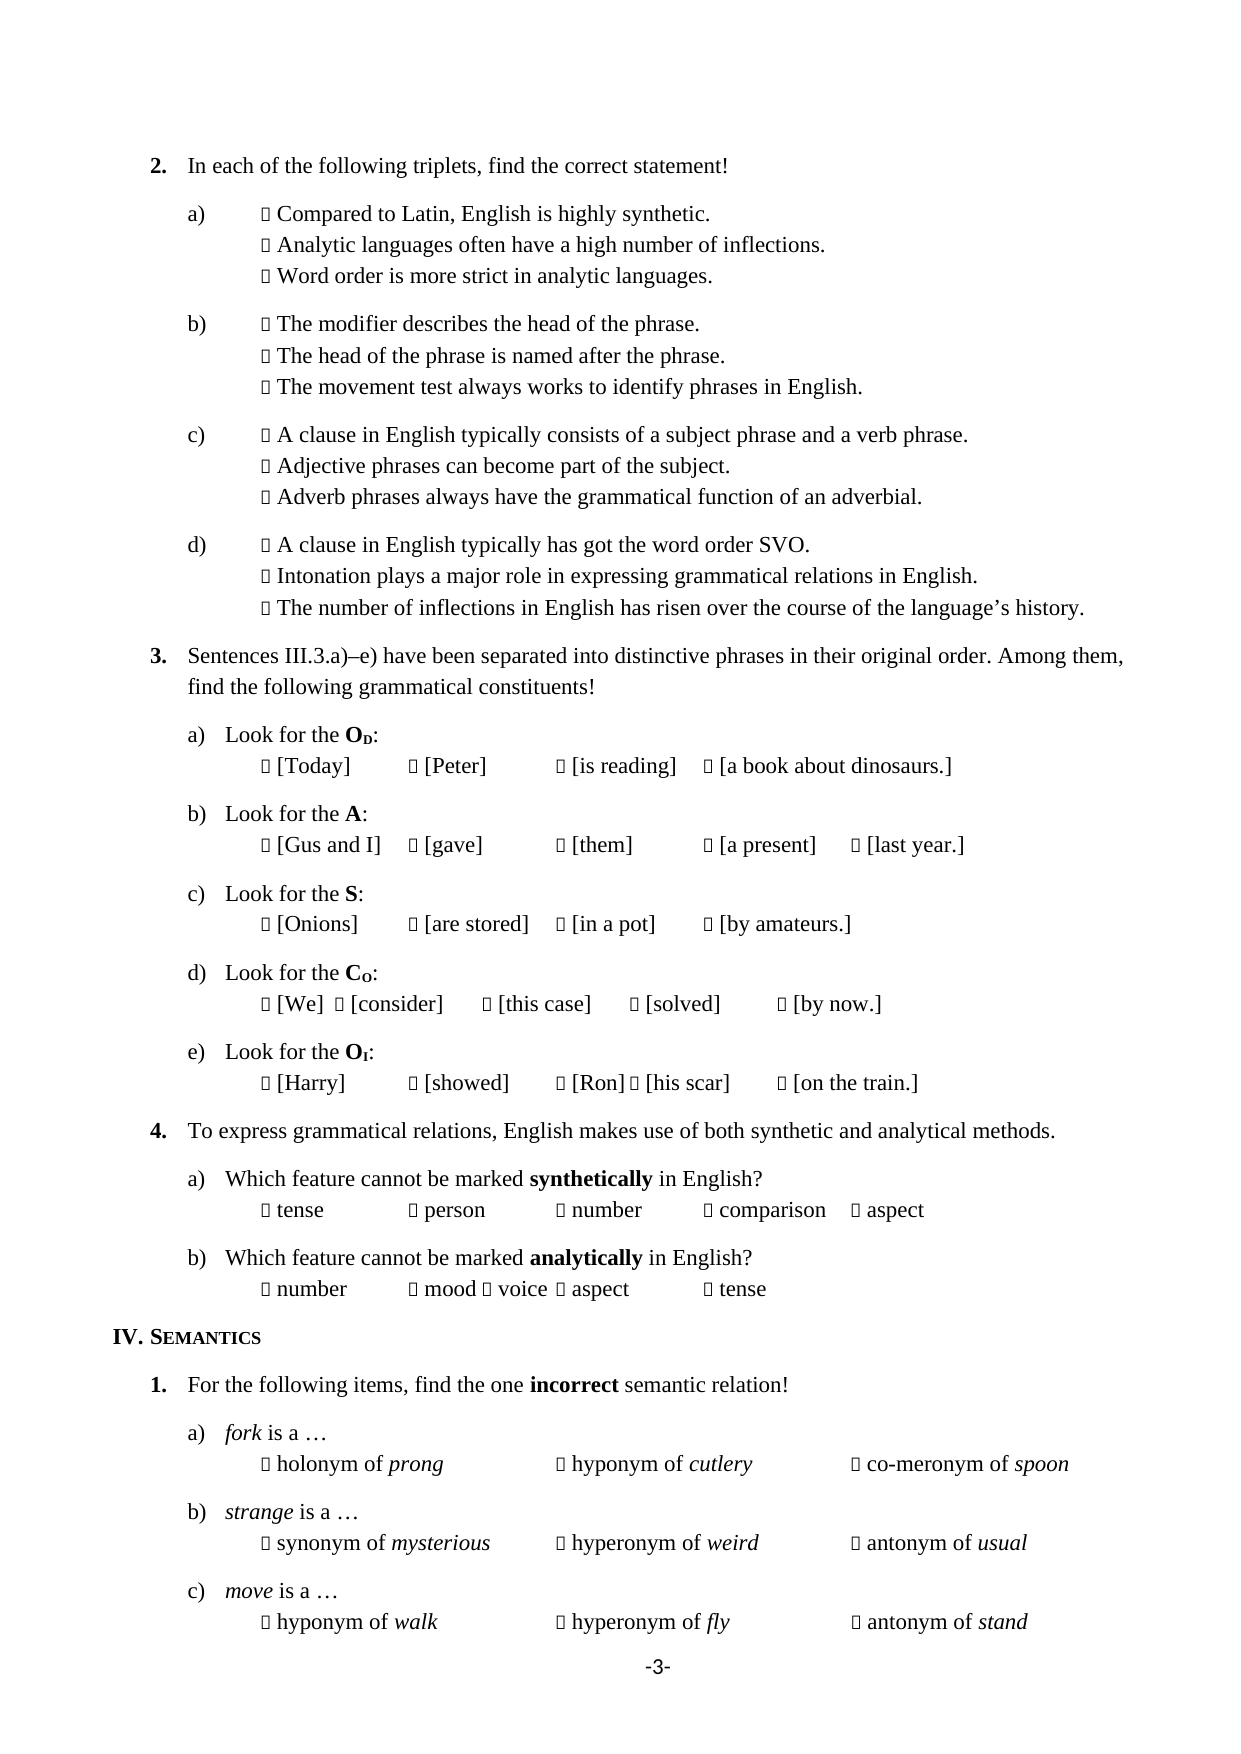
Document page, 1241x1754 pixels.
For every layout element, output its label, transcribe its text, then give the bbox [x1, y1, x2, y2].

list  A clause in English typically consists of a subject phrase and a verb phrase.  Adjective phrases can become part of the subject.  Adverb phrases always have the grammatical function of an adverbial. [187, 416, 1128, 510]
list Semantics [112, 1318, 1128, 1350]
list Which feature cannot be marked analytically in English?  number  mood  voice  aspect  tense [187, 1239, 1128, 1302]
list strange is a …  synonym of mysterious  hyperonym of weird  antonym of usual [187, 1493, 1128, 1556]
list Look for the OI:  [Harry]  [showed]  [Ron]  [his scar]  [on the train.] [187, 1033, 1128, 1096]
list To express grammatical relations, English makes use of both synthetic and analytical methods. [150, 1112, 1128, 1143]
list  Compared to Latin, English is highly synthetic.  Analytic languages often have a high number of inflections.  Word order is more strict in analytic languages. [187, 196, 1128, 289]
list Look for the S:  [Onions]  [are stored]  [in a pot]  [by amateurs.] [187, 875, 1128, 937]
list Look for the A:  [Gus and I]  [gave]  [them]  [a present]  [last year.] [187, 796, 1128, 858]
list fork is a …  holonym of prong  hyponym of cutlery  co-meronym of spoon [187, 1414, 1128, 1477]
list For the following items, find the one incorrect semantic relation! [150, 1366, 1128, 1398]
list  A clause in English typically has got the word order SVO.  Intonation plays a major role in expressing grammatical relations in English.  The number of inflections in English has risen over the course of the language’s history. [187, 527, 1128, 621]
list  The modifier describes the head of the phrase.  The head of the phrase is named after the phrase.  The movement test always works to identify phrases in English. [187, 306, 1128, 400]
list Which feature cannot be marked synthetically in English?  tense  person  number  comparison  aspect [187, 1160, 1128, 1223]
list Look for the OD:  [Today]  [Peter]  [is reading]  [a book about dinosaurs.] [187, 716, 1128, 779]
list In each of the following triplets, find the correct statement! [150, 148, 1128, 179]
list move is a …  hyponym of walk  hyperonym of fly  antonym of stand [187, 1573, 1128, 1635]
list Sentences III.3.a)–e) have been separated into distinctive phrases in their original order. Among them, find the following grammatical constituents! [150, 637, 1128, 700]
list Look for the CO:  [We]  [consider]  [this case]  [solved]  [by now.] [187, 954, 1128, 1016]
